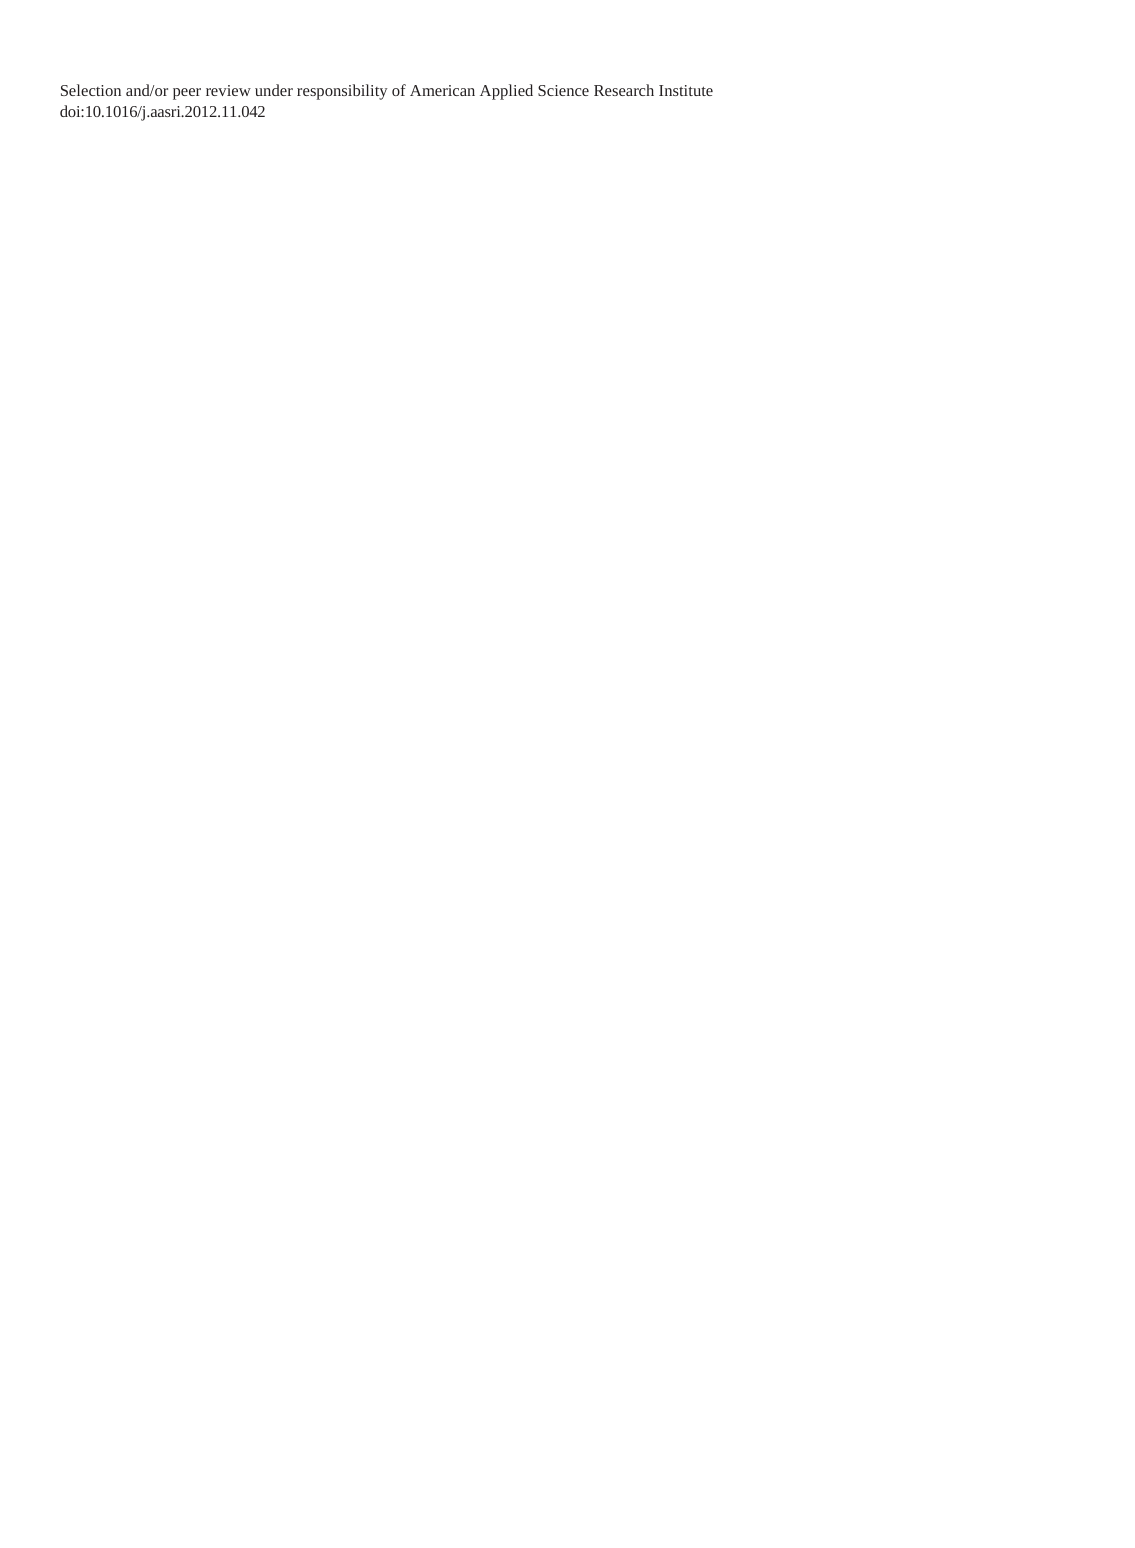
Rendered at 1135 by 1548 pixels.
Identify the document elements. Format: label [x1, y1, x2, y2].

text [59, 81, 814, 121]
